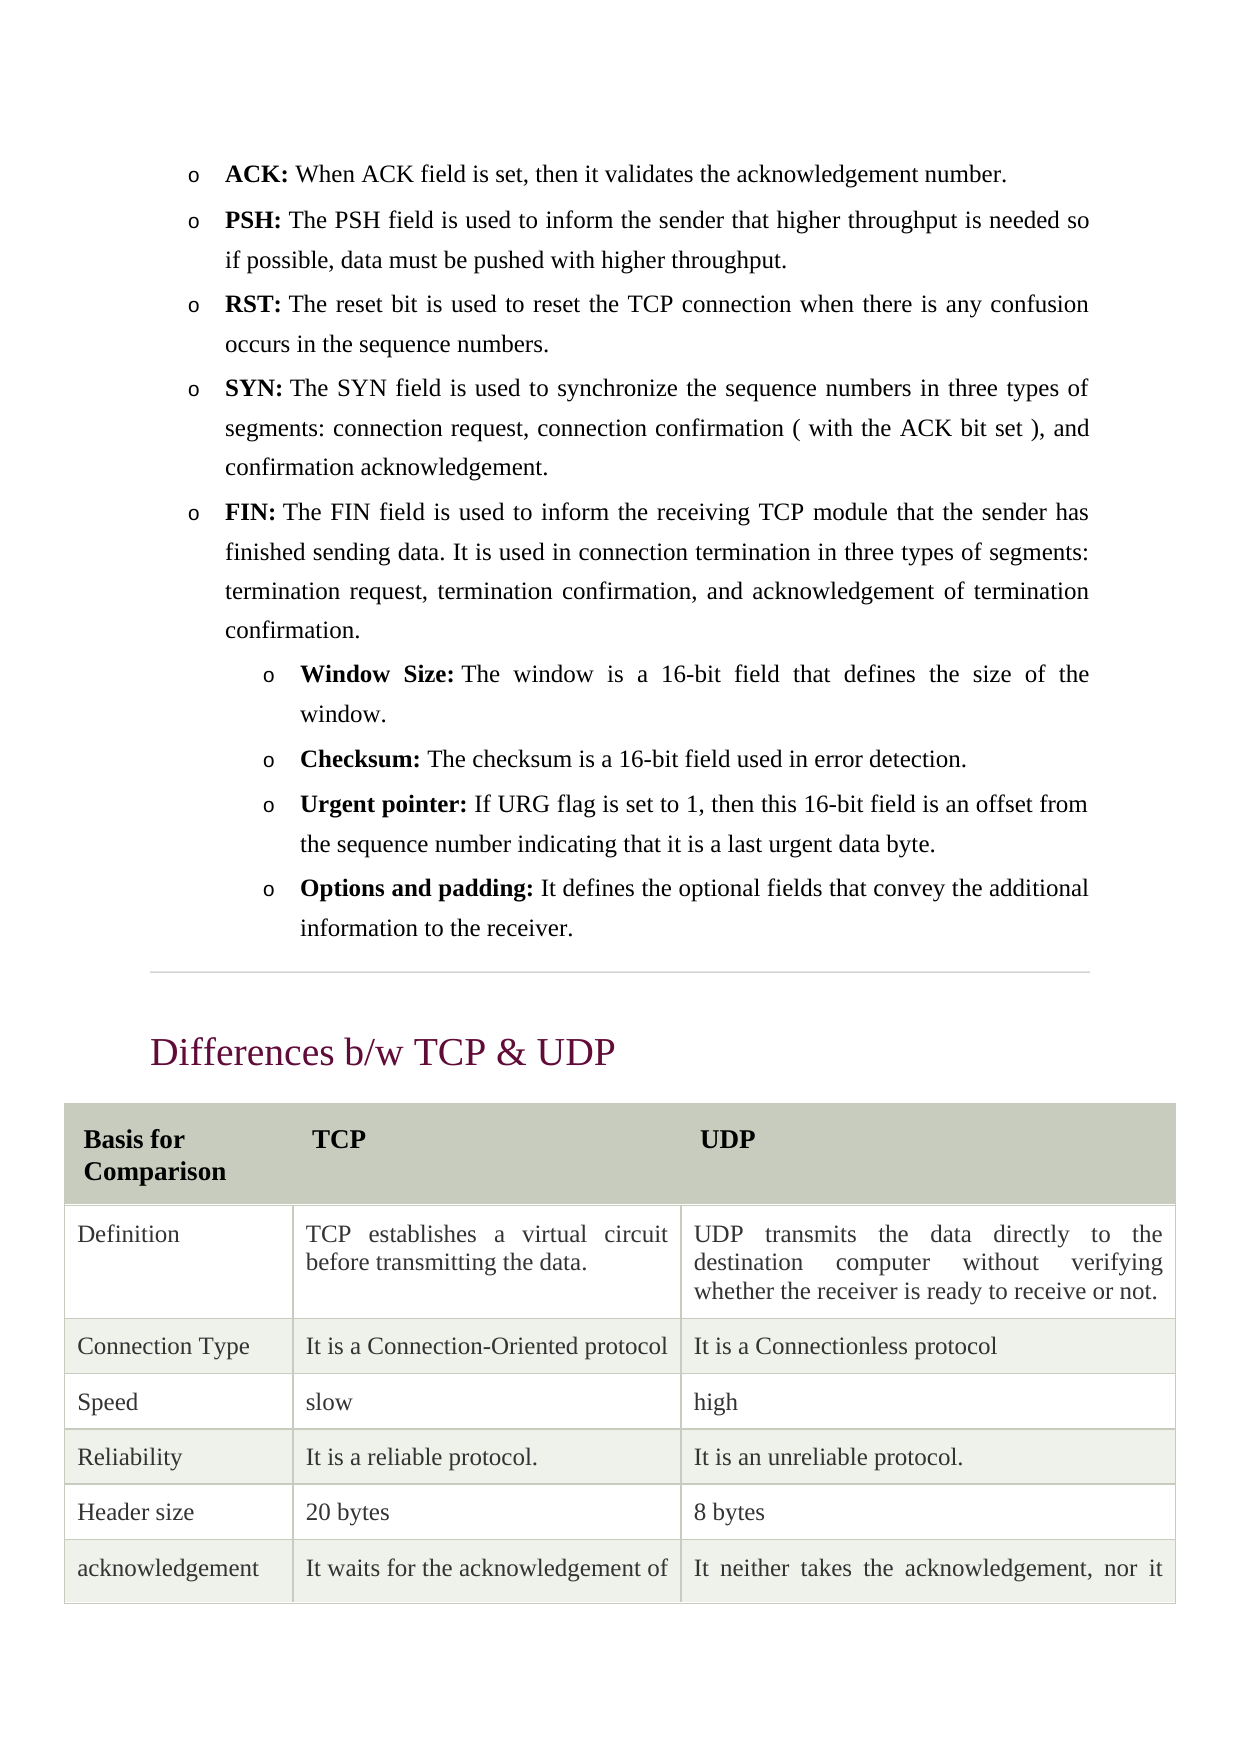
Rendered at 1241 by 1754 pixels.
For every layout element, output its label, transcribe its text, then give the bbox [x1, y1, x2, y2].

list Urgent pointer: If URG flag is set to 1, then this 16-bit field is an offset from the sequence number indicating that it is a last urgent data byte. [262, 780, 1090, 858]
table_cell 8 bytes [682, 1485, 1175, 1539]
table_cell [294, 1540, 680, 1602]
list RST: The reset bit is used to reset the TCP connection when there is any confusion occurs in the sequence numbers. [187, 280, 1090, 358]
table_cell high [682, 1374, 1175, 1428]
table_cell It is an unreliable protocol. [682, 1430, 1175, 1483]
list Options and padding: It defines the optional fields that convey the additional information to the receiver. [262, 864, 1090, 942]
table_cell UDP transmits the data directly to the destination computer without verifying whether the receiver is ready to receive or not. [682, 1206, 1175, 1317]
table_cell acknowledgement [65, 1540, 292, 1602]
list ACK: When ACK field is set, then it validates the acknowledgement number. [187, 150, 1090, 189]
list SYN: The SYN field is used to synchronize the sequence numbers in three types of segments: connection request, connection confirmation ( with the ACK bit set ), and confirmation acknowledgement. [187, 364, 1090, 481]
list FIN: The FIN field is used to inform the receiving TCP module that the sender has finished sending data. It is used in connection termination in three types of segments: termination request, termination confirmation, and acknowledgement of termination confirmation. [187, 487, 1090, 644]
table_cell Reliability [65, 1430, 292, 1483]
table_cell Speed [65, 1374, 292, 1428]
table_cell Definition [65, 1206, 292, 1317]
list PSH: The PSH field is used to inform the sender that higher throughput is needed so if possible, data must be pushed with higher throughput. [187, 195, 1090, 273]
table_cell slow [294, 1374, 680, 1428]
table_header TCP [293, 1105, 681, 1204]
table_cell TCP establishes a virtual circuit before transmitting the data. [294, 1206, 680, 1317]
table_cell It is a Connection-Oriented protocol [294, 1319, 680, 1373]
table_cell 20 bytes [294, 1485, 680, 1539]
text Differences b/w TCP & UDP [150, 1028, 1090, 1074]
table_header UDP [681, 1105, 1175, 1204]
list Window Size: The window is a 16-bit field that defines the size of the window. [262, 650, 1090, 728]
table_cell It is a Connectionless protocol [682, 1319, 1175, 1373]
table_header Basis for Comparison [65, 1105, 293, 1204]
list Checksum: The checksum is a 16-bit field used in error detection. [262, 734, 1090, 773]
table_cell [682, 1540, 1175, 1602]
table_cell It is a reliable protocol. [294, 1430, 680, 1483]
table_cell Header size [65, 1485, 292, 1539]
table_cell Connection Type [65, 1319, 292, 1373]
